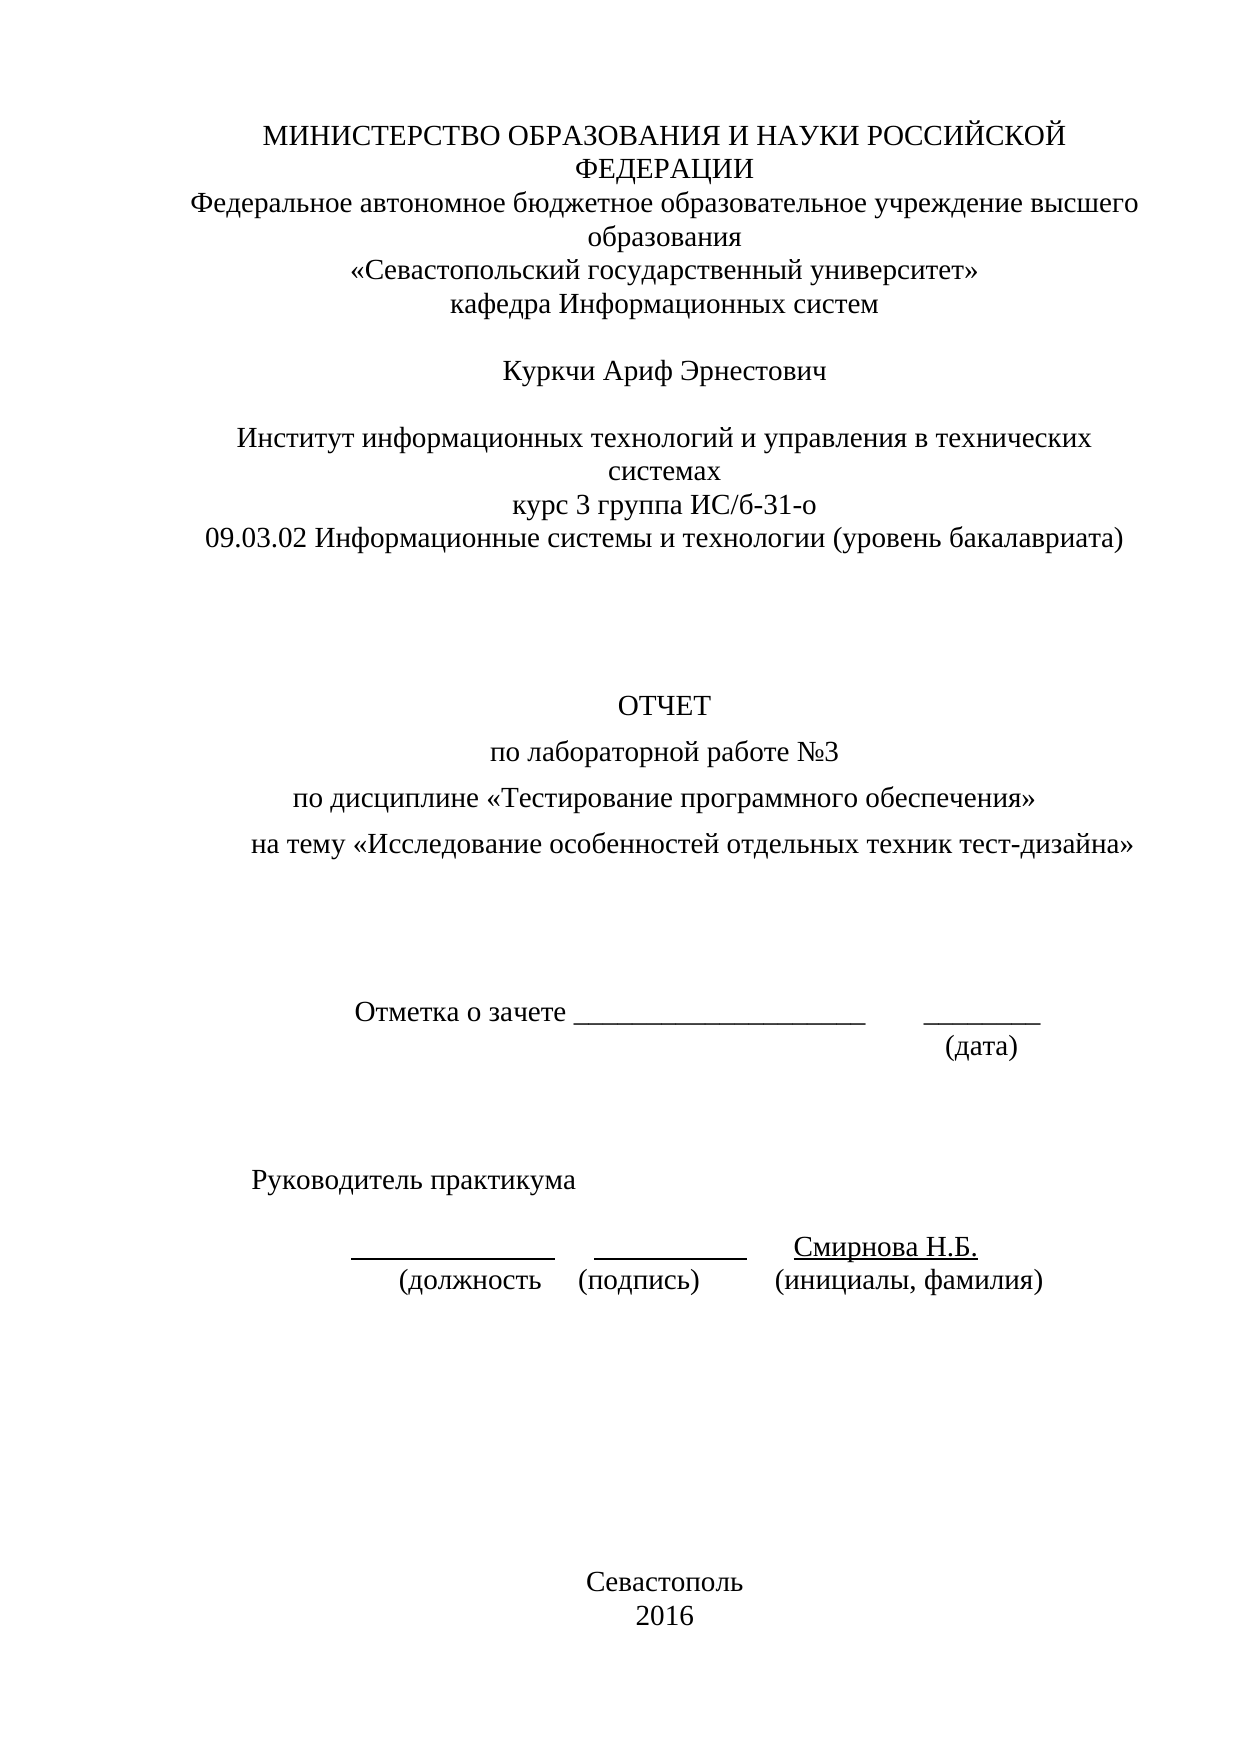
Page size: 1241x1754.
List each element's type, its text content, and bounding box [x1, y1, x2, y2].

text кафедра Информационных систем [177, 286, 1152, 319]
text «Севастопольский государственный университет» [177, 252, 1152, 286]
text Куркчи Ариф Эрнестович [177, 353, 1152, 386]
text Отметка о зачете ____________________ ________ [354, 994, 1152, 1028]
text 2016 [177, 1598, 1152, 1631]
text (дата) [945, 1028, 1152, 1061]
text (должность (подпись) (инициалы, фамилия) [177, 1262, 1152, 1296]
text Институт информационных технологий и управления в технических системах [177, 420, 1152, 487]
text Смирнова Н.Б. [177, 1229, 1152, 1262]
text курс 3 группа ИС/б-31-о [177, 487, 1152, 521]
text по дисциплине «Тестирование программного обеспечения» [177, 780, 1152, 814]
text Руководитель практикума [177, 1162, 1152, 1195]
text по лабораторной работе №3 [177, 734, 1152, 768]
text ОТЧЕТ [177, 688, 1152, 722]
text 09.03.02 Информационные системы и технологии (уровень бакалавриата) [177, 521, 1152, 554]
text на тему «Исследование особенностей отдельных техник тест-дизайна» [177, 826, 1152, 860]
text МИНИСТЕРСТВО ОБРАЗОВАНИЯ И НАУКИ РОССИЙСКОЙ ФЕДЕРАЦИИ [177, 118, 1152, 185]
text Севастополь [177, 1564, 1152, 1598]
text Федеральное автономное бюджетное образовательное учреждение высшего образования [177, 185, 1152, 252]
